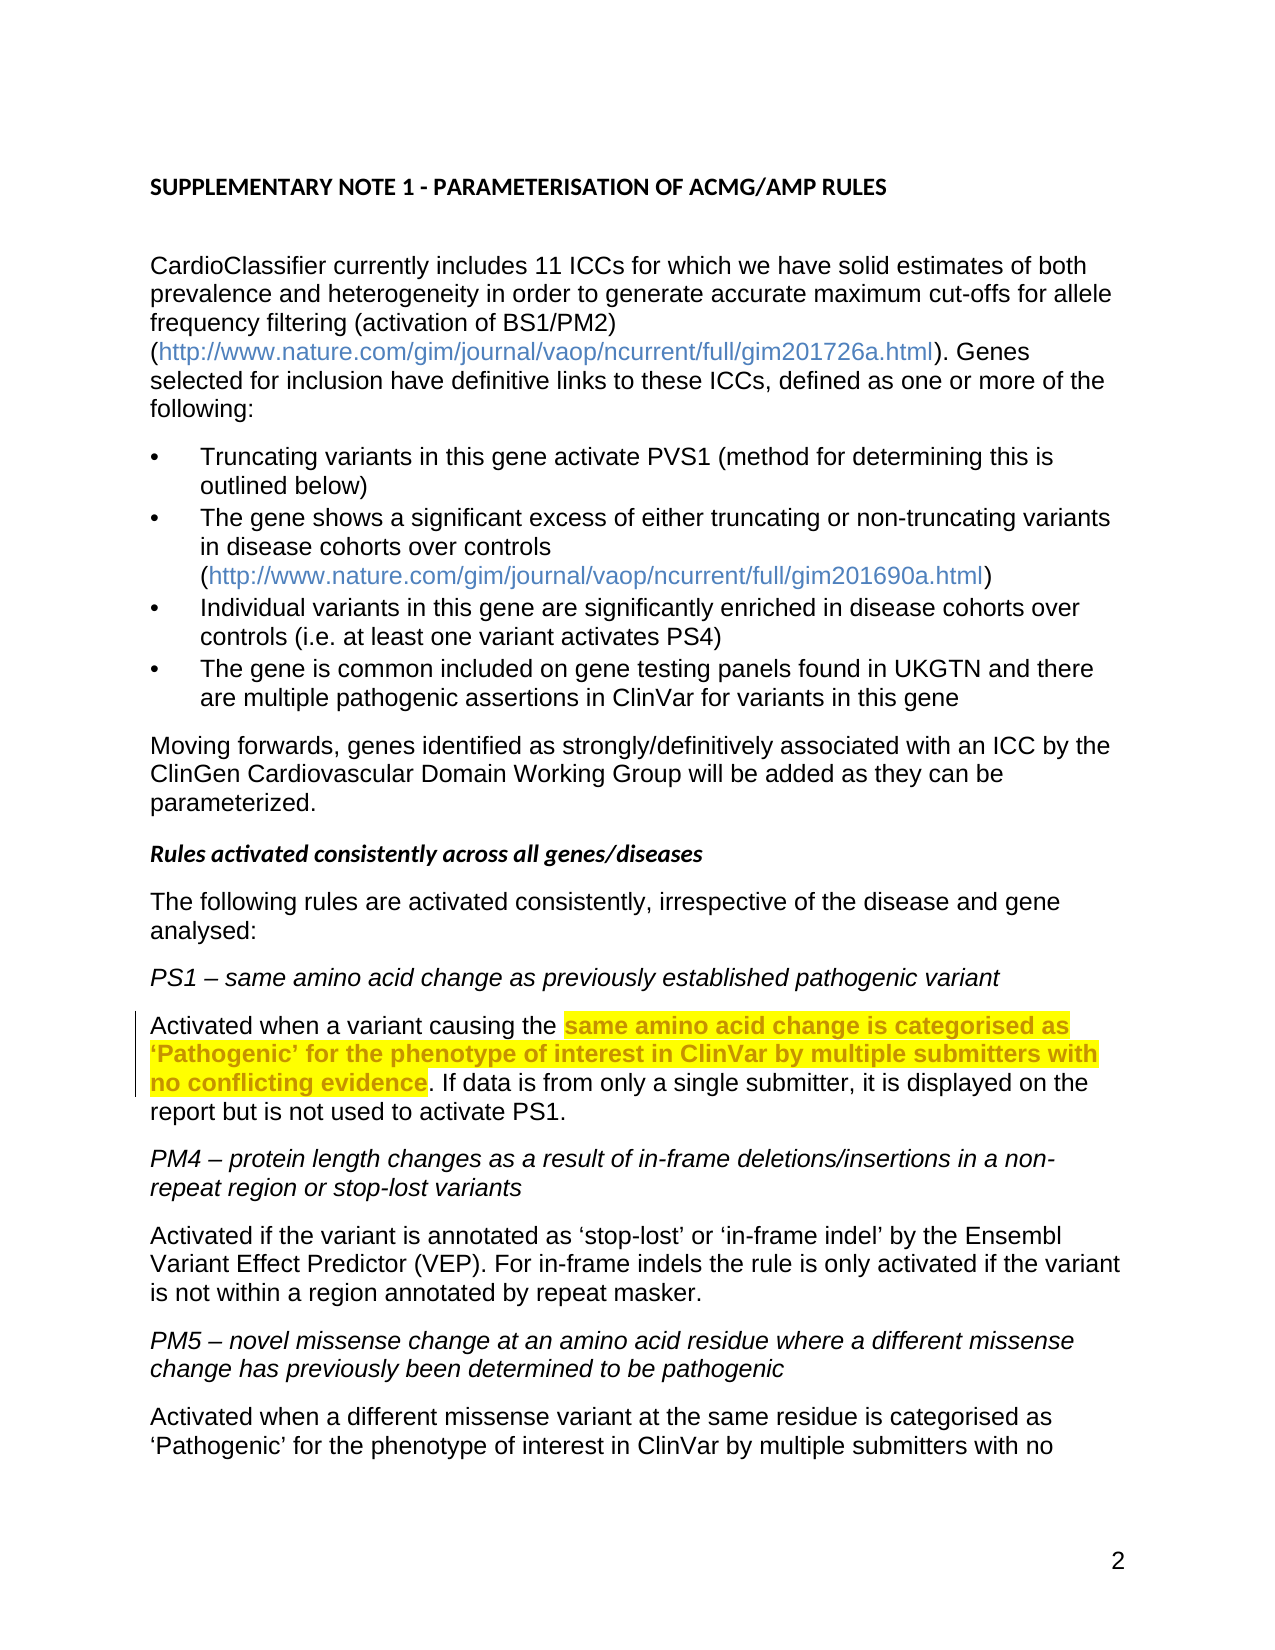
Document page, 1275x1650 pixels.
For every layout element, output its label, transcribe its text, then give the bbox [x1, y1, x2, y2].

text PM5 – novel missense change at an amino acid residue where a different missense change has previously been determined to be pathogenic [150, 1326, 1125, 1383]
text Moving forwards, genes identified as strongly/definitively associated with an ICC by the ClinGen Cardiovascular Domain Working Group will be added as they can be parameterized. [150, 731, 1125, 817]
text Activated when a variant causing the same amino acid change is categorised as ‘Pathogenic’ for the phenotype of interest in ClinVar by multiple submitters with no conflicting evidence. If data is from only a single submitter, it is displayed on the report but is not used to activate PS1. [150, 1011, 1125, 1126]
text The following rules are activated consistently, irrespective of the disease and gene analysed: [150, 887, 1125, 944]
text CardioClassifier currently includes 11 ICCs for which we have solid estimates of both prevalence and heterogeneity in order to generate accurate maximum cut-offs for allele frequency filtering (activation of BS1/PM2) (http://www.nature.com/gim/journal/vaop/ncurrent/full/gim201726a.html). Genes selected for inclusion have definitive links to these ICCs, defined as one or more of the following: [150, 251, 1125, 423]
list Truncating variants in this gene activate PVS1 (method for determining this is outlined below) [150, 442, 1125, 499]
subtitle Rules activated consistently across all genes/diseases [150, 838, 1125, 868]
list The gene shows a significant excess of either truncating or non-truncating variants in disease cohorts over controls (http://www.nature.com/gim/journal/vaop/ncurrent/full/gim201690a.html) [150, 503, 1125, 589]
text PM4 – protein length changes as a result of in-frame deletions/insertions in a non-repeat region or stop-lost variants [150, 1144, 1125, 1202]
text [150, 1402, 1125, 1459]
text Activated if the variant is annotated as ‘stop-lost’ or ‘in-frame indel’ by the Ensembl Variant Effect Predictor (VEP). For in-frame indels the rule is only activated if the variant is not within a region annotated by repeat masker. [150, 1221, 1125, 1307]
list The gene is common included on gene testing panels found in UKGTN and there are multiple pathogenic assertions in ClinVar for variants in this gene [150, 654, 1125, 712]
list Individual variants in this gene are significantly enriched in disease cohorts over controls (i.e. at least one variant activates PS4) [150, 593, 1125, 651]
subtitle SUPPLEMENTARY NOTE 1 - Parameterisation of ACMG/AMP rules [150, 171, 1125, 201]
text PS1 – same amino acid change as previously established pathogenic variant [150, 963, 1125, 992]
